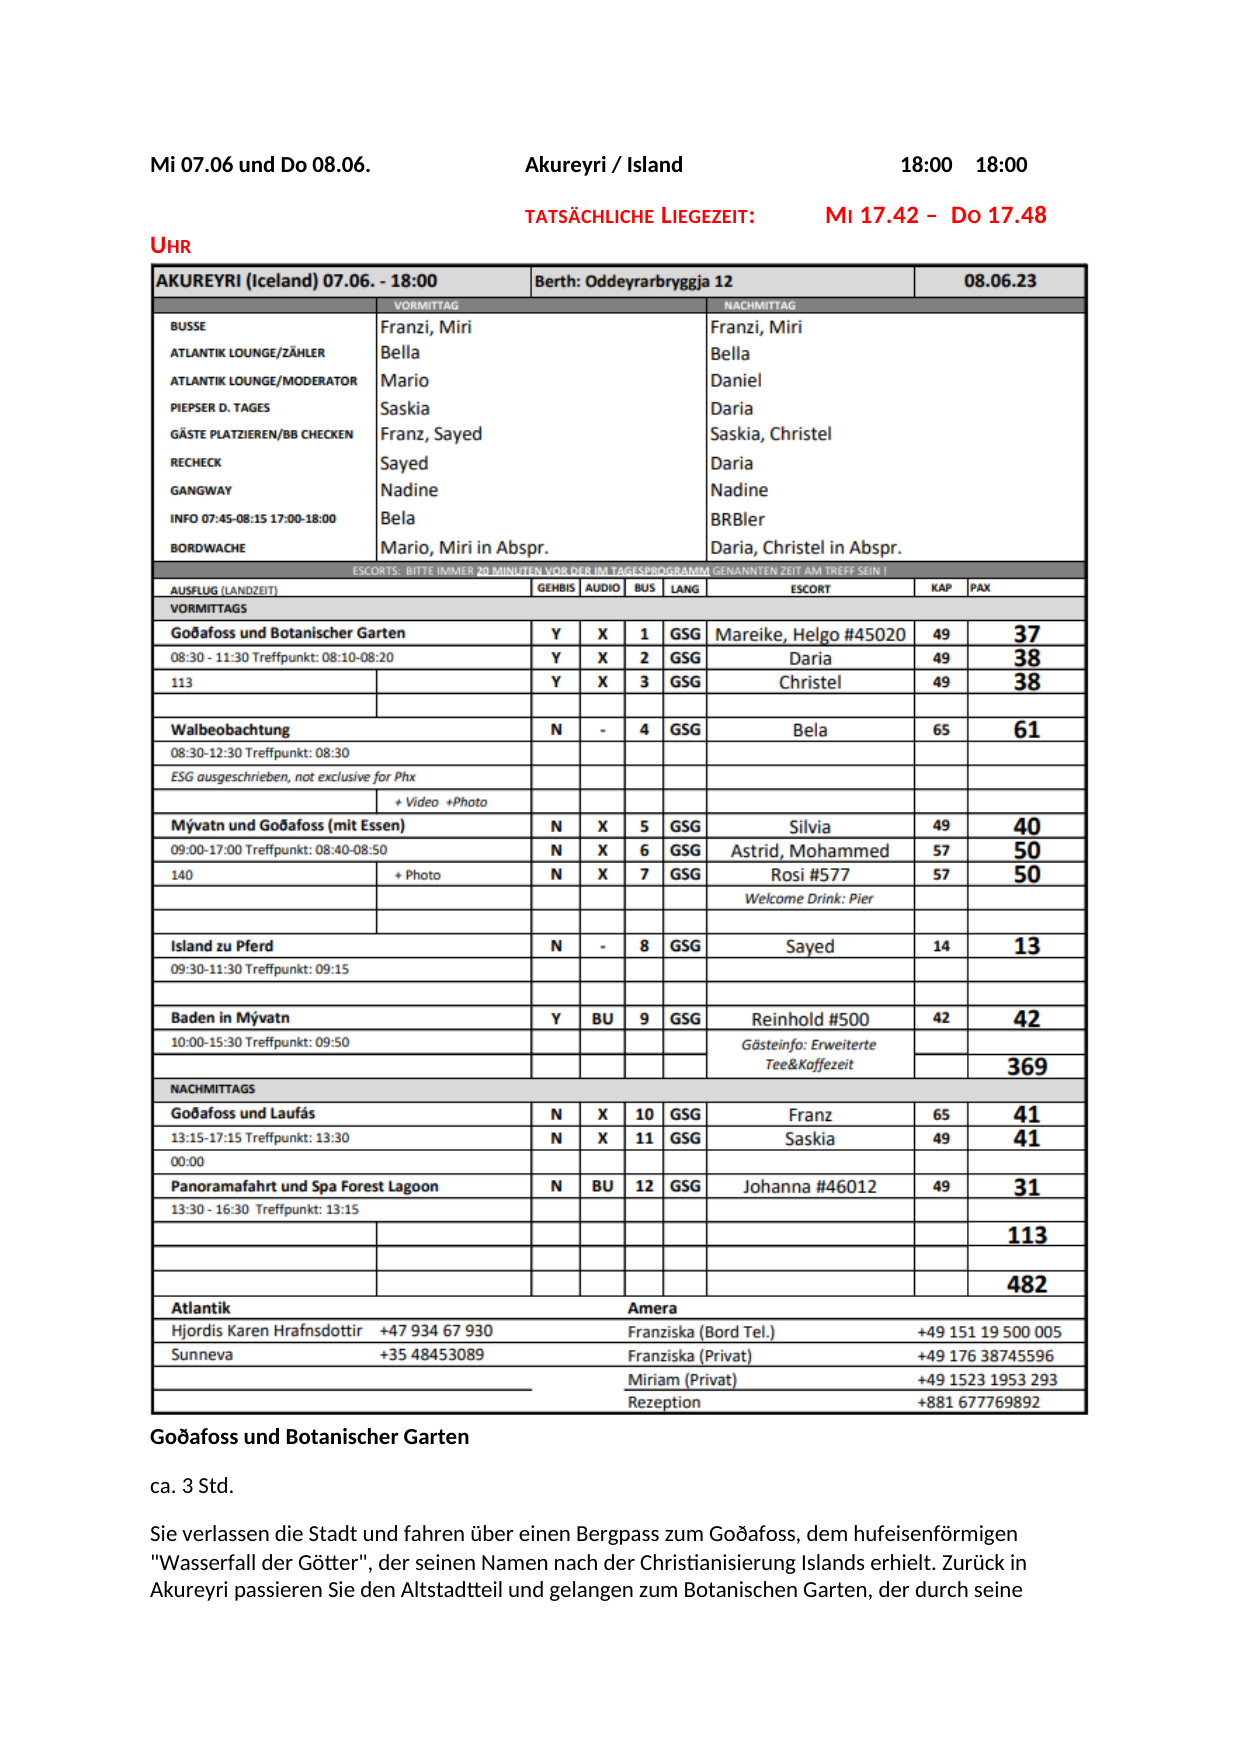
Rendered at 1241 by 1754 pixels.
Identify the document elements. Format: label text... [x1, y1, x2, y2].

picture [150, 260, 1091, 1422]
text Mi 07.06 und Do 08.06. Akureyri / Island 18:00 18:00 [150, 150, 1090, 178]
text Goðafoss und Botanischer Garten [150, 1422, 1090, 1450]
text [150, 1519, 1090, 1604]
text tatsächliche Liegezeit: Mi 17.42 – Do 17.48 Uhr [150, 199, 1090, 260]
text ca. 3 Std. [150, 1471, 1090, 1499]
